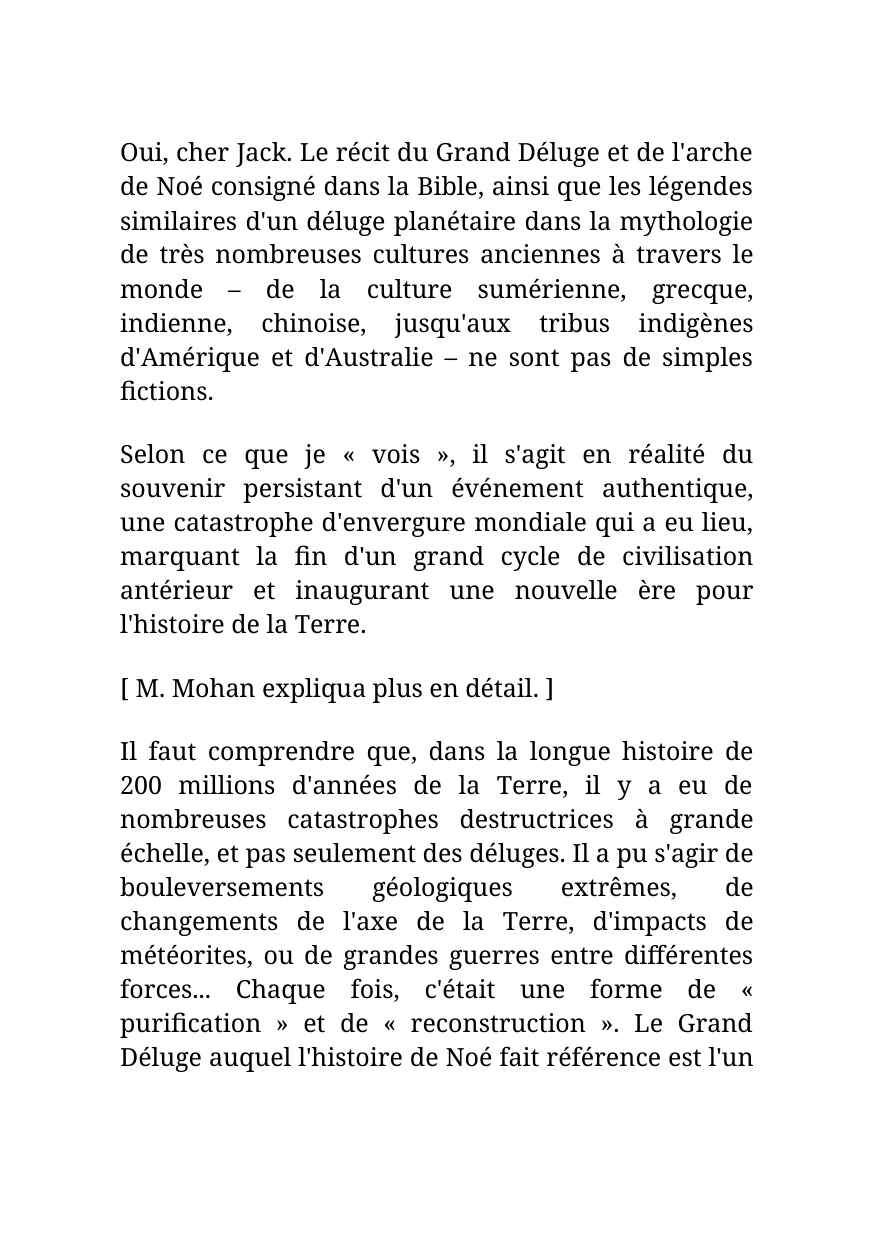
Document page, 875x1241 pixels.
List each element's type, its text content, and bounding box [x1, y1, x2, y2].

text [120, 733, 754, 1074]
text Selon ce que je « vois », il s'agit en réalité du souvenir persistant d'un événement authentique, une catastrophe d'envergure mondiale qui a eu lieu, marquant la fin d'un grand cycle de civilisation antérieur et inaugurant une nouvelle ère pour l'histoire de la Terre. [120, 437, 754, 641]
text [ M. Mohan expliqua plus en détail. ] [120, 670, 754, 704]
text Oui, cher Jack. Le récit du Grand Déluge et de l'arche de Noé consigné dans la Bible, ainsi que les légendes similaires d'un déluge planétaire dans la mythologie de très nombreuses cultures anciennes à travers le monde – de la culture sumérienne, grecque, indienne, chinoise, jusqu'aux tribus indigènes d'Amérique et d'Australie – ne sont pas de simples fictions. [120, 135, 754, 407]
